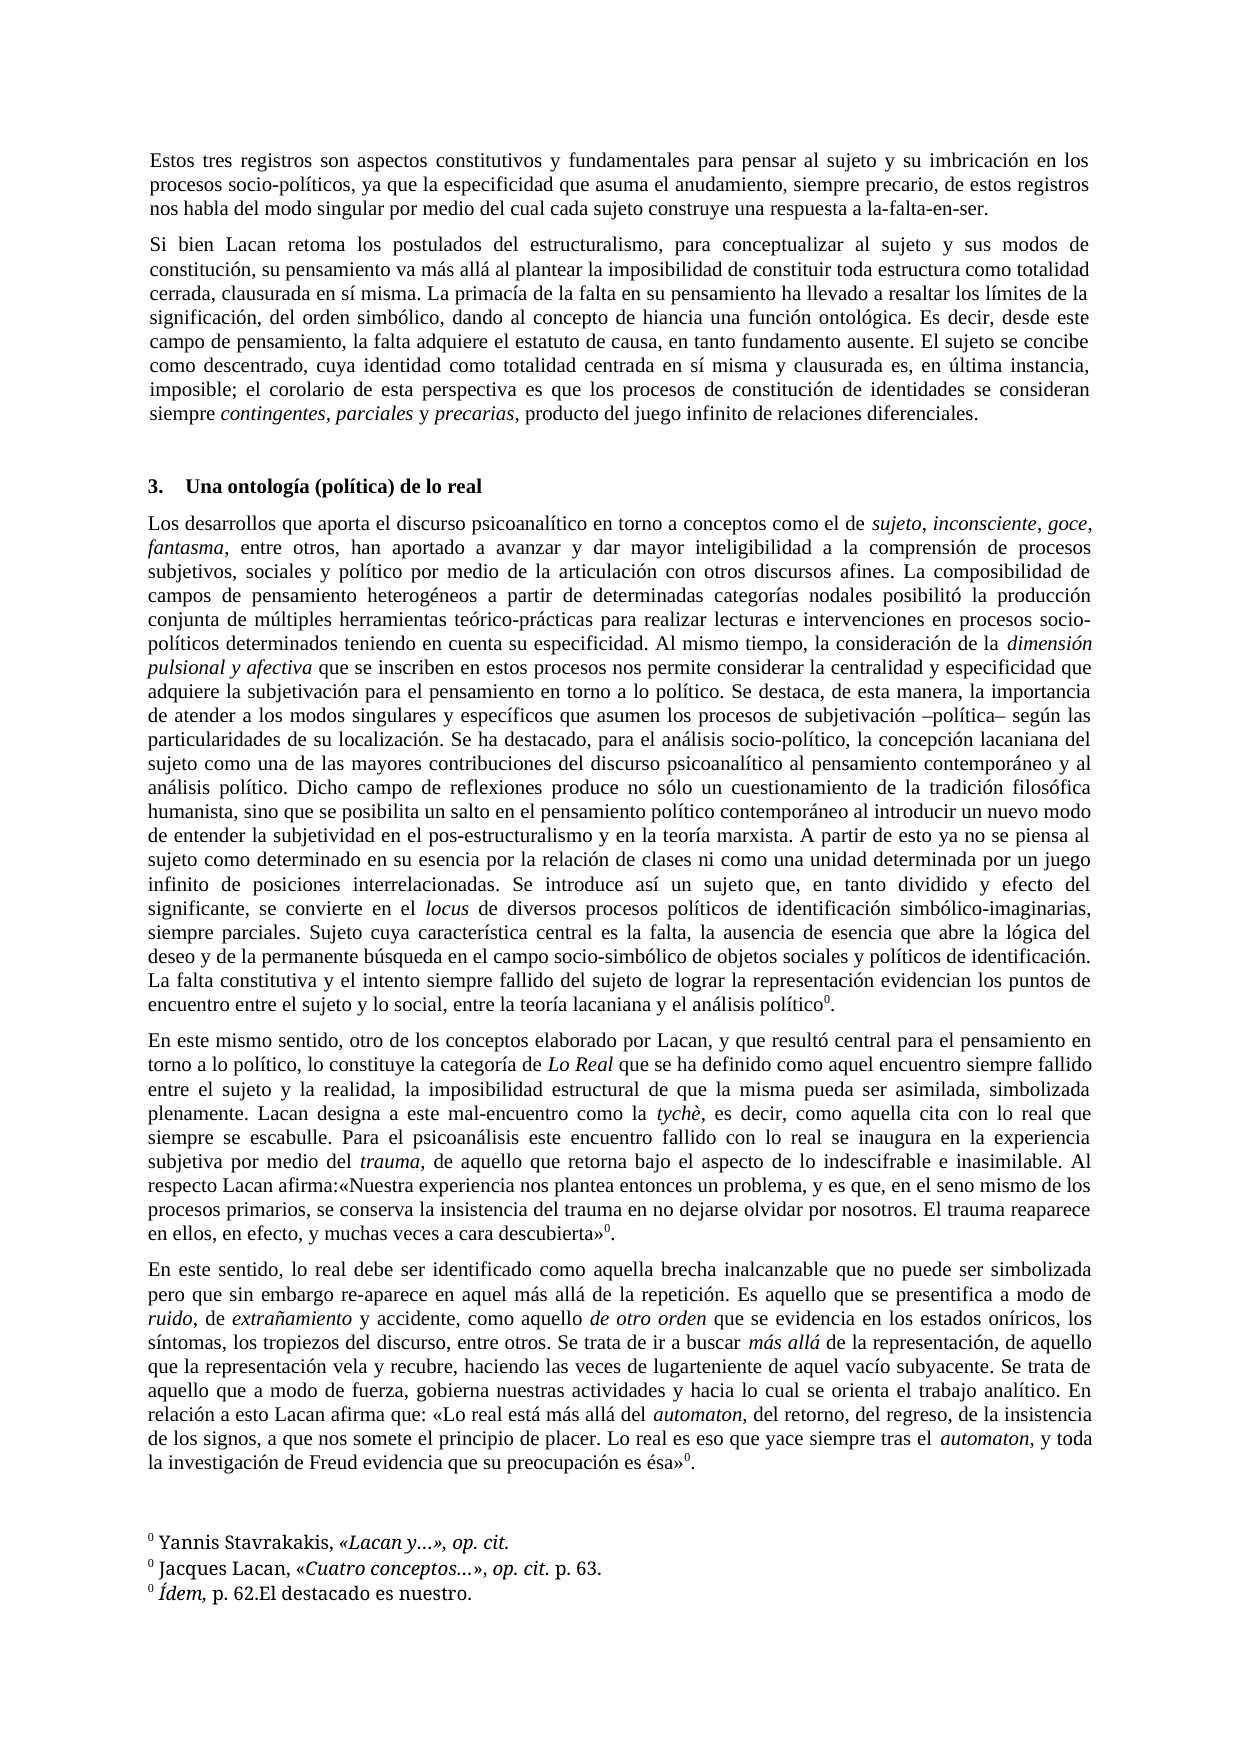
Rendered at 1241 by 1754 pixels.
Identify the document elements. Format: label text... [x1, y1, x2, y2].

text Los desarrollos que aporta el discurso psicoanalítico en torno a conceptos como el de sujeto, inconsciente, goce, fantasma, entre otros, han aportado a avanzar y dar mayor inteligibilidad a la comprensión de procesos subjetivos, sociales y político por medio de la articulación con otros discursos afines. La composibilidad de campos de pensamiento heterogéneos a partir de determinadas categorías nodales posibilitó la producción conjunta de múltiples herramientas teórico-prácticas para realizar lecturas e intervenciones en procesos socio-políticos determinados teniendo en cuenta su especificidad. Al mismo tiempo, la consideración de la dimensión pulsional y afectiva que se inscriben en estos procesos nos permite considerar la centralidad y especificidad que adquiere la subjetivación para el pensamiento en torno a lo político. Se destaca, de esta manera, la importancia de atender a los modos singulares y específicos que asumen los procesos de subjetivación –política– según las particularidades de su localización. Se ha destacado, para el análisis socio-político, la concepción lacaniana del sujeto como una de las mayores contribuciones del discurso psicoanalítico al pensamiento contemporáneo y al análisis político. Dicho campo de reflexiones produce no sólo un cuestionamiento de la tradición filosófica humanista, sino que se posibilita un salto en el pensamiento político contemporáneo al introducir un nuevo modo de entender la subjetividad en el pos-estructuralismo y en la teoría marxista. A partir de esto ya no se piensa al sujeto como determinado en su esencia por la relación de clases ni como una unidad determinada por un juego infinito de posiciones interrelacionadas. Se introduce así un sujeto que, en tanto dividido y efecto del significante, se convierte en el locus de diversos procesos políticos de identificación simbólico-imaginarias, siempre parciales. Sujeto cuya característica central es la falta, la ausencia de esencia que abre la lógica del deseo y de la permanente búsqueda en el campo socio-simbólico de objetos sociales y políticos de identificación. La falta constitutiva y el intento siempre fallido del sujeto de lograr la representación evidencian los puntos de encuentro entre el sujeto y lo social, entre la teoría lacaniana y el análisis político. [148, 511, 1092, 1016]
list Una ontología (política) de lo real [148, 474, 1092, 498]
text En este mismo sentido, otro de los conceptos elaborado por Lacan, y que resultó central para el pensamiento en torno a lo político, lo constituye la categoría de Lo Real que se ha definido como aquel encuentro siempre fallido entre el sujeto y la realidad, la imposibilidad estructural de que la misma pueda ser asimilada, simbolizada plenamente. Lacan designa a este mal-encuentro como la tychè, es decir, como aquella cita con lo real que siempre se escabulle. Para el psicoanálisis este encuentro fallido con lo real se inaugura en la experiencia subjetiva por medio del trauma, de aquello que retorna bajo el aspecto de lo indescifrable e inasimilable. Al respecto Lacan afirma:«Nuestra experiencia nos plantea entonces un problema, y es que, en el seno mismo de los procesos primarios, se conserva la insistencia del trauma en no dejarse olvidar por nosotros. El trauma reaparece en ellos, en efecto, y muchas veces a cara descubierta». [148, 1028, 1092, 1245]
text Si bien Lacan retoma los postulados del estructuralismo, para conceptualizar al sujeto y sus modos de constitución, su pensamiento va más allá al plantear la imposibilidad de constituir toda estructura como totalidad cerrada, clausurada en sí misma. La primacía de la falta en su pensamiento ha llevado a resaltar los límites de la significación, del orden simbólico, dando al concepto de hiancia una función ontológica. Es decir, desde este campo de pensamiento, la falta adquiere el estatuto de causa, en tanto fundamento ausente. El sujeto se concibe como descentrado, cuya identidad como totalidad centrada en sí misma y clausurada es, en última instancia, imposible; el corolario de esta perspectiva es que los procesos de constitución de identidades se consideran siempre contingentes, parciales y precarias, producto del juego infinito de relaciones diferenciales. [149, 232, 1091, 425]
text En este sentido, lo real debe ser identificado como aquella brecha inalcanzable que no puede ser simbolizada pero que sin embargo re-aparece en aquel más allá de la repetición. Es aquello que se presentifica a modo de ruido, de extrañamiento y accidente, como aquello de otro orden que se evidencia en los estados oníricos, los síntomas, los tropiezos del discurso, entre otros. Se trata de ir a buscar más allá de la representación, de aquello que la representación vela y recubre, haciendo las veces de lugarteniente de aquel vacío subyacente. Se trata de aquello que a modo de fuerza, gobierna nuestras actividades y hacia lo cual se orienta el trabajo analítico. En relación a esto Lacan afirma que: «Lo real está más allá del automaton, del retorno, del regreso, de la insistencia de los signos, a que nos somete el principio de placer. Lo real es eso que yace siempre tras el automaton, y toda la investigación de Freud evidencia que su preocupación es ésa». [148, 1257, 1092, 1474]
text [149, 148, 1091, 220]
